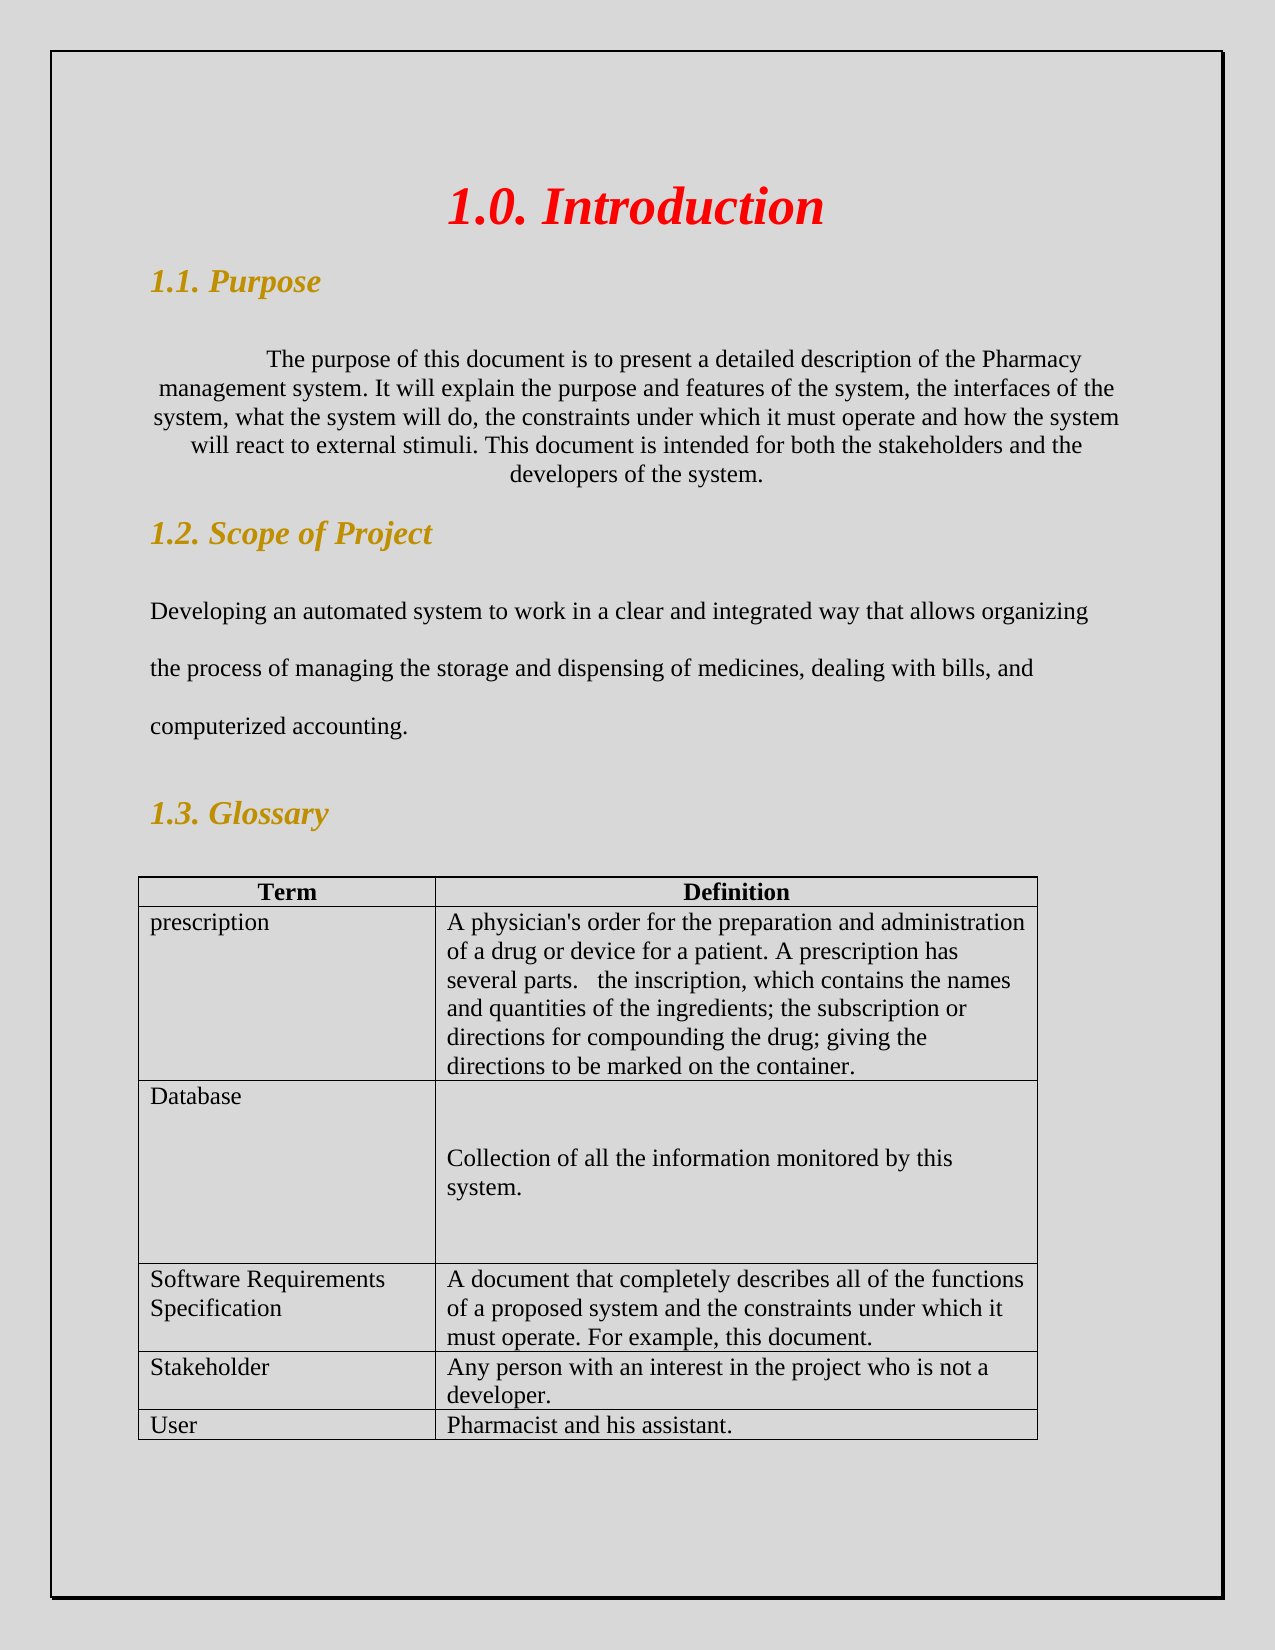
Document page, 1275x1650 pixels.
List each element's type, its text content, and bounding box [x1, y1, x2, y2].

table_header Term [139, 878, 435, 906]
table_header Definition [436, 878, 1037, 906]
table_cell Stakeholder [139, 1352, 435, 1409]
subtitle 1.0. Introduction [150, 174, 1123, 236]
subtitle 1.2. Scope of Project [150, 513, 1123, 551]
table_cell Any person with an interest in the project who is not a developer. [436, 1352, 1037, 1409]
subtitle 1.3. Glossary [150, 793, 1123, 832]
subtitle 1.1. Purpose [150, 261, 1123, 300]
table_cell Database [139, 1081, 435, 1263]
table_cell Software Requirements Specification [139, 1264, 435, 1351]
table_cell Collection of all the information monitored by this system. [436, 1081, 1037, 1263]
table_cell A document that completely describes all of the functions of a proposed system and the constraints under which it must operate. For example, this document. [436, 1264, 1037, 1351]
table_cell prescription [139, 907, 435, 1080]
text The purpose of this document is to present a detailed description of the Pharmacy management system. It will explain the purpose and features of the system, the interfaces of the system, what the system will do, the constraints under which it must operate and how the system will react to external stimuli. This document is intended for both the stakeholders and the developers of the system. [150, 344, 1123, 488]
table_cell User [139, 1410, 435, 1439]
table_cell A physician's order for the preparation and administration of a drug or device for a patient. A prescription has several parts. the inscription, which contains the names and quantities of the ingredients; the subscription or directions for compounding the drug; giving the directions to be marked on the container. [436, 907, 1037, 1080]
text Developing an automated system to work in a clear and integrated way that allows organizing the process of managing the storage and dispensing of medicines, dealing with bills, and computerized accounting. [150, 596, 1123, 740]
table_cell Pharmacist and his assistant. [436, 1410, 1037, 1439]
